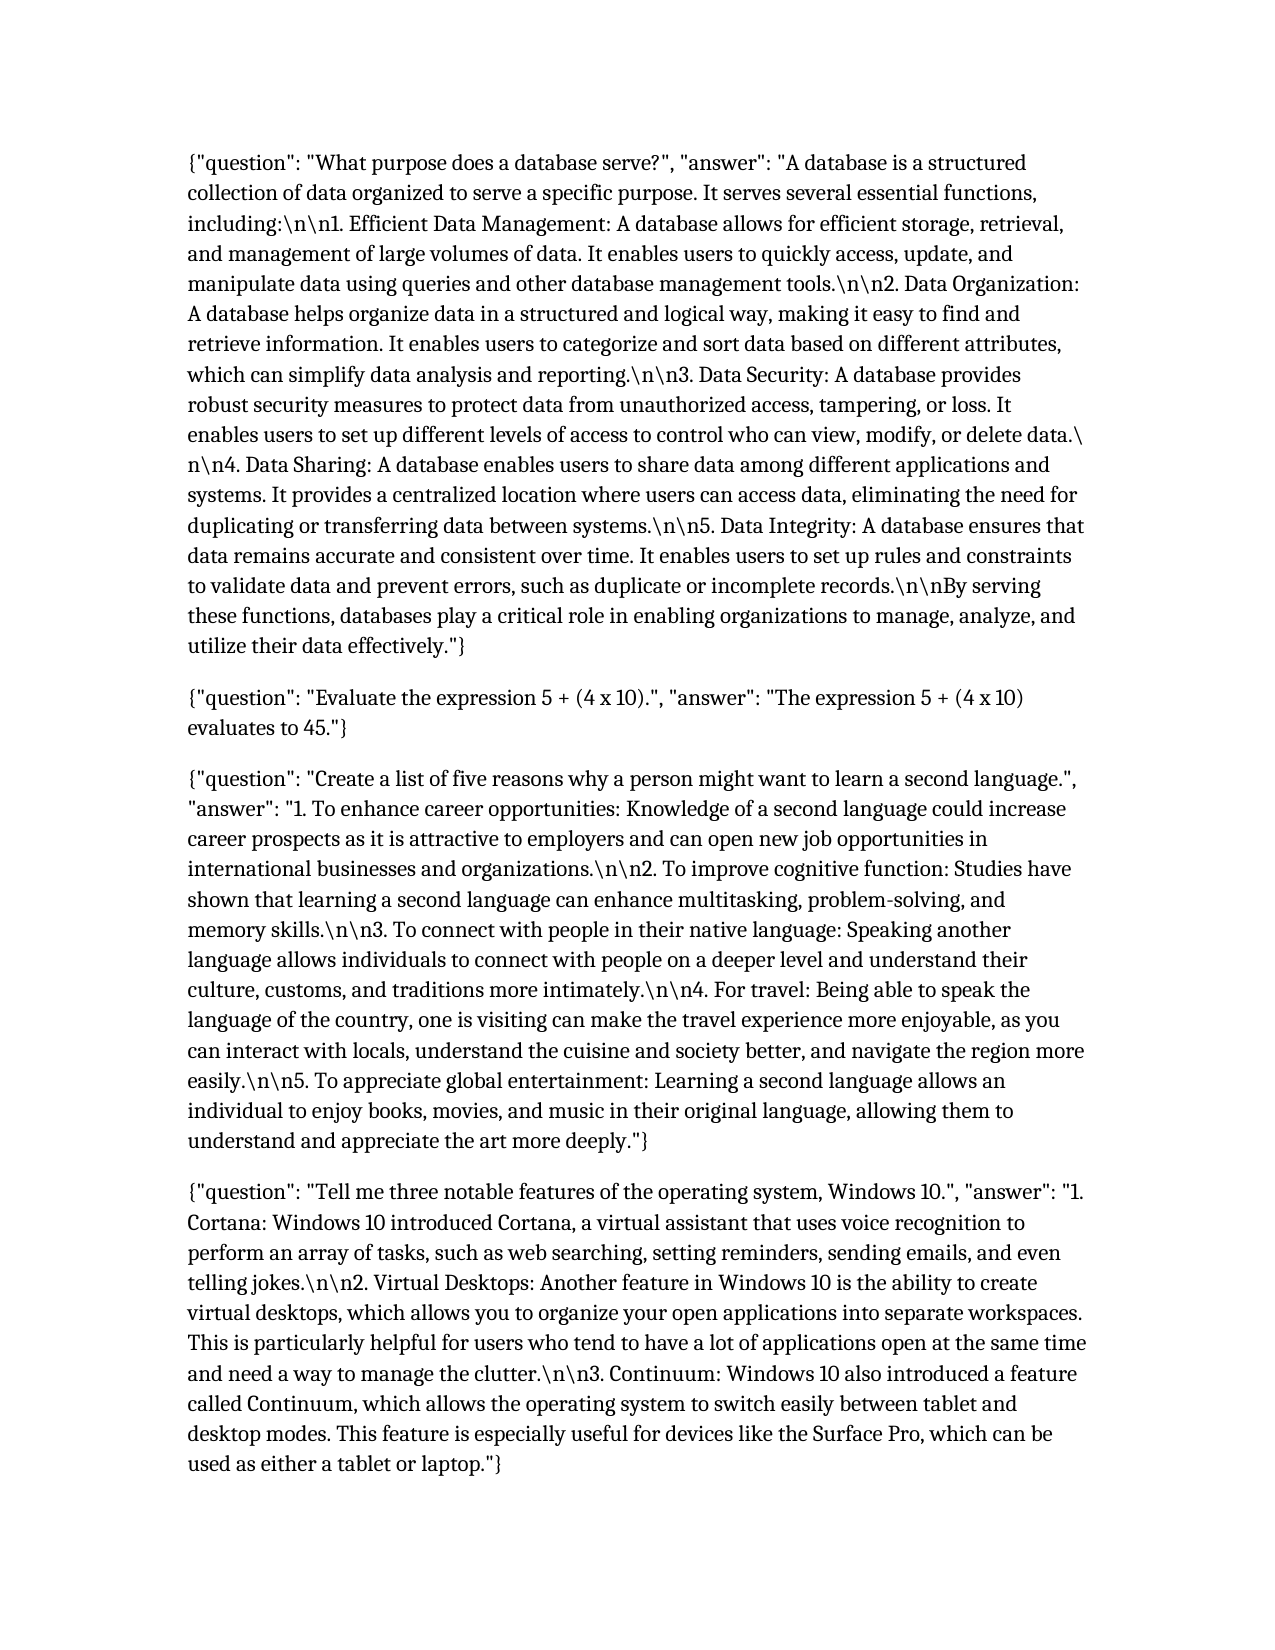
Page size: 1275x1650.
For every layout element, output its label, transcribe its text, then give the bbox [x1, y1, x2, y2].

text {"question": "Create a list of five reasons why a person might want to learn a second language.", "answer": "1. To enhance career opportunities: Knowledge of a second language could increase career prospects as it is attractive to employers and can open new job opportunities in international businesses and organizations.\n\n2. To improve cognitive function: Studies have shown that learning a second language can enhance multitasking, problem-solving, and memory skills.\n\n3. To connect with people in their native language: Speaking another language allows individuals to connect with people on a deeper level and understand their culture, customs, and traditions more intimately.\n\n4. For travel: Being able to speak the language of the country, one is visiting can make the travel experience more enjoyable, as you can interact with locals, understand the cuisine and society better, and navigate the region more easily.\n\n5. To appreciate global entertainment: Learning a second language allows an individual to enjoy books, movies, and music in their original language, allowing them to understand and appreciate the art more deeply."} [187, 766, 1087, 1154]
text {"question": "What purpose does a database serve?", "answer": "A database is a structured collection of data organized to serve a specific purpose. It serves several essential functions, including:\n\n1. Efficient Data Management: A database allows for efficient storage, retrieval, and management of large volumes of data. It enables users to quickly access, update, and manipulate data using queries and other database management tools.\n\n2. Data Organization: A database helps organize data in a structured and logical way, making it easy to find and retrieve information. It enables users to categorize and sort data based on different attributes, which can simplify data analysis and reporting.\n\n3. Data Security: A database provides robust security measures to protect data from unauthorized access, tampering, or loss. It enables users to set up different levels of access to control who can view, modify, or delete data.\n\n4. Data Sharing: A database enables users to share data among different applications and systems. It provides a centralized location where users can access data, eliminating the need for duplicating or transferring data between systems.\n\n5. Data Integrity: A database ensures that data remains accurate and consistent over time. It enables users to set up rules and constraints to validate data and prevent errors, such as duplicate or incomplete records.\n\nBy serving these functions, databases play a critical role in enabling organizations to manage, analyze, and utilize their data effectively."} [187, 150, 1087, 660]
text {"question": "Evaluate the expression 5 + (4 x 10).", "answer": "The expression 5 + (4 x 10) evaluates to 45."} [187, 684, 1087, 741]
text {"question": "Tell me three notable features of the operating system, Windows 10.", "answer": "1. Cortana: Windows 10 introduced Cortana, a virtual assistant that uses voice recognition to perform an array of tasks, such as web searching, setting reminders, sending emails, and even telling jokes.\n\n2. Virtual Desktops: Another feature in Windows 10 is the ability to create virtual desktops, which allows you to organize your open applications into separate workspaces. This is particularly helpful for users who tend to have a lot of applications open at the same time and need a way to manage the clutter.\n\n3. Continuum: Windows 10 also introduced a feature called Continuum, which allows the operating system to switch easily between tablet and desktop modes. This feature is especially useful for devices like the Surface Pro, which can be used as either a tablet or laptop."} [187, 1179, 1087, 1477]
